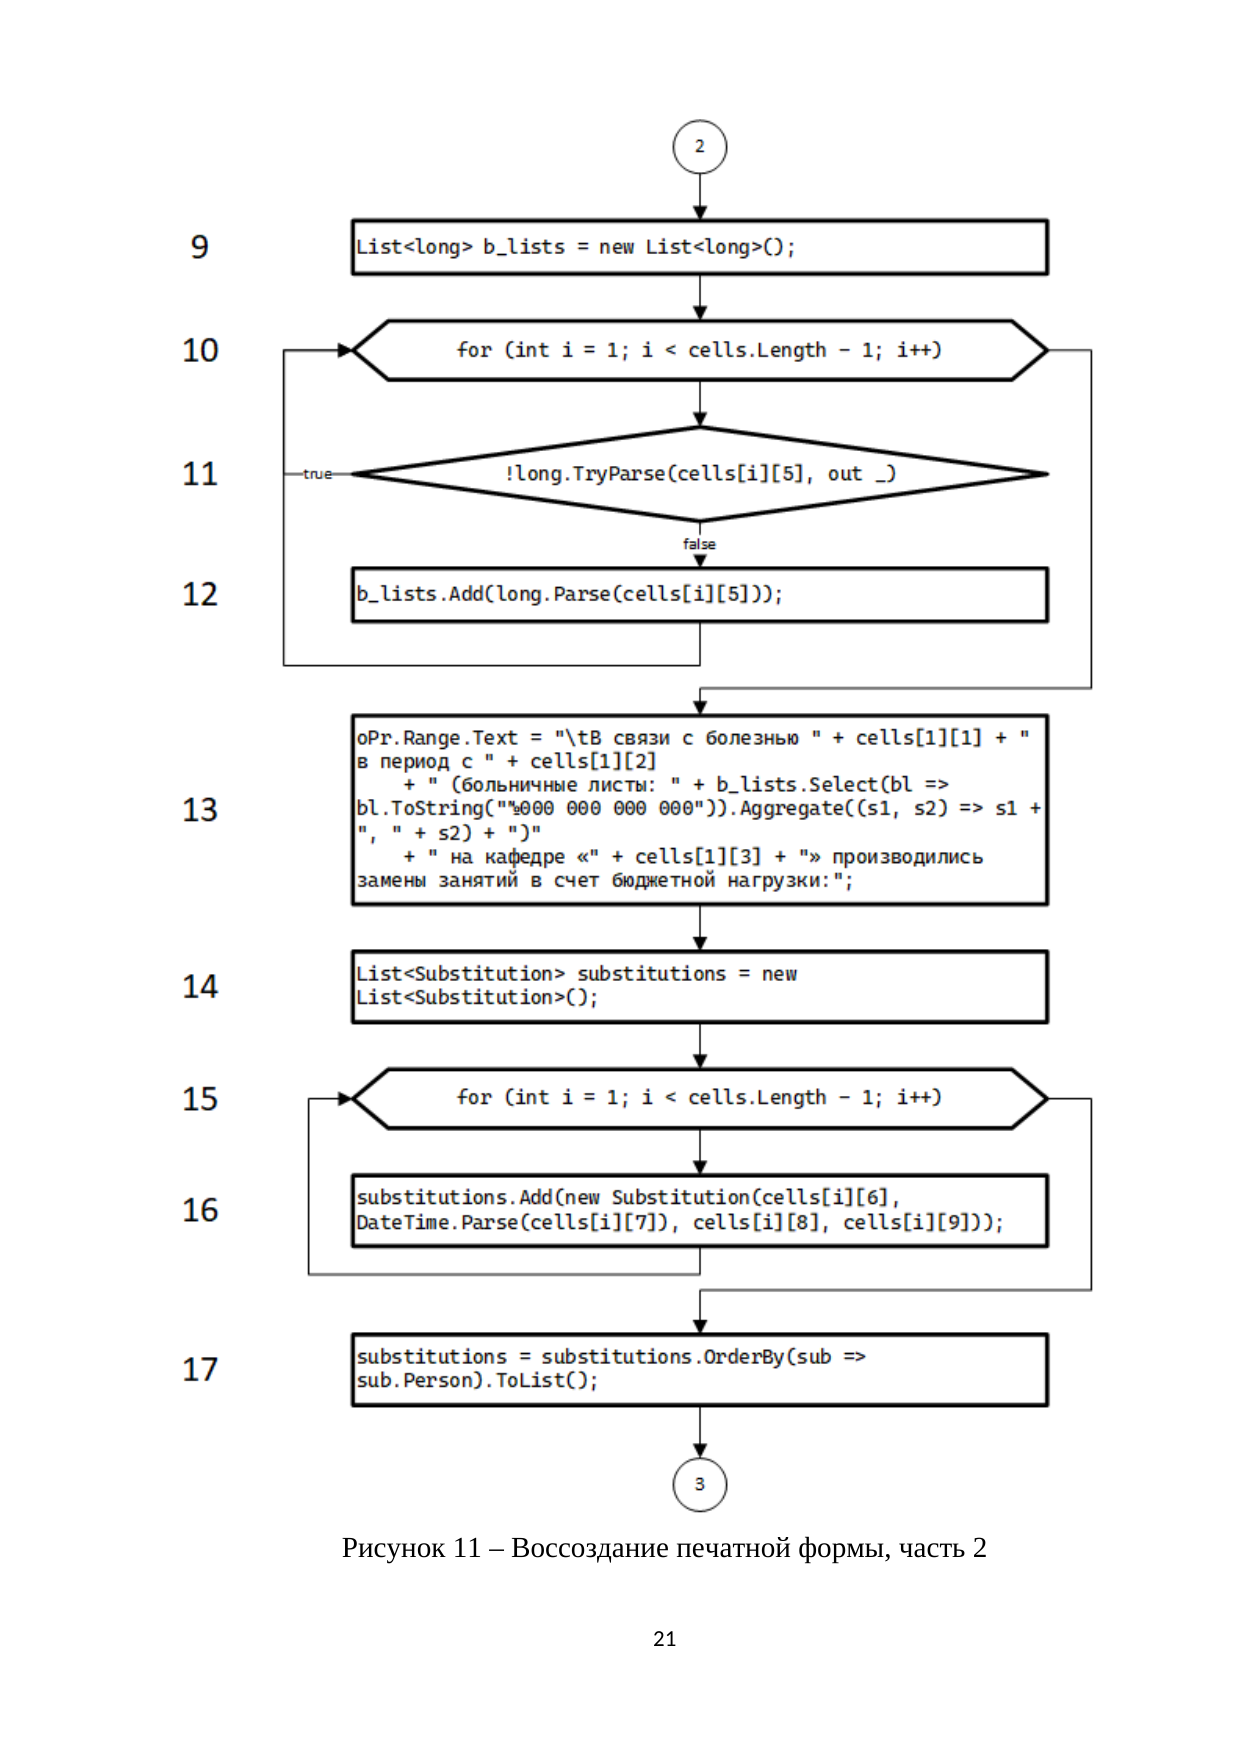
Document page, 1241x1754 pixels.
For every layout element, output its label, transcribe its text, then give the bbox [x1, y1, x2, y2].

picture [161, 118, 1094, 1514]
text Рисунок 11 – Воссоздание печатной формы, часть 2 [177, 1530, 1152, 1564]
